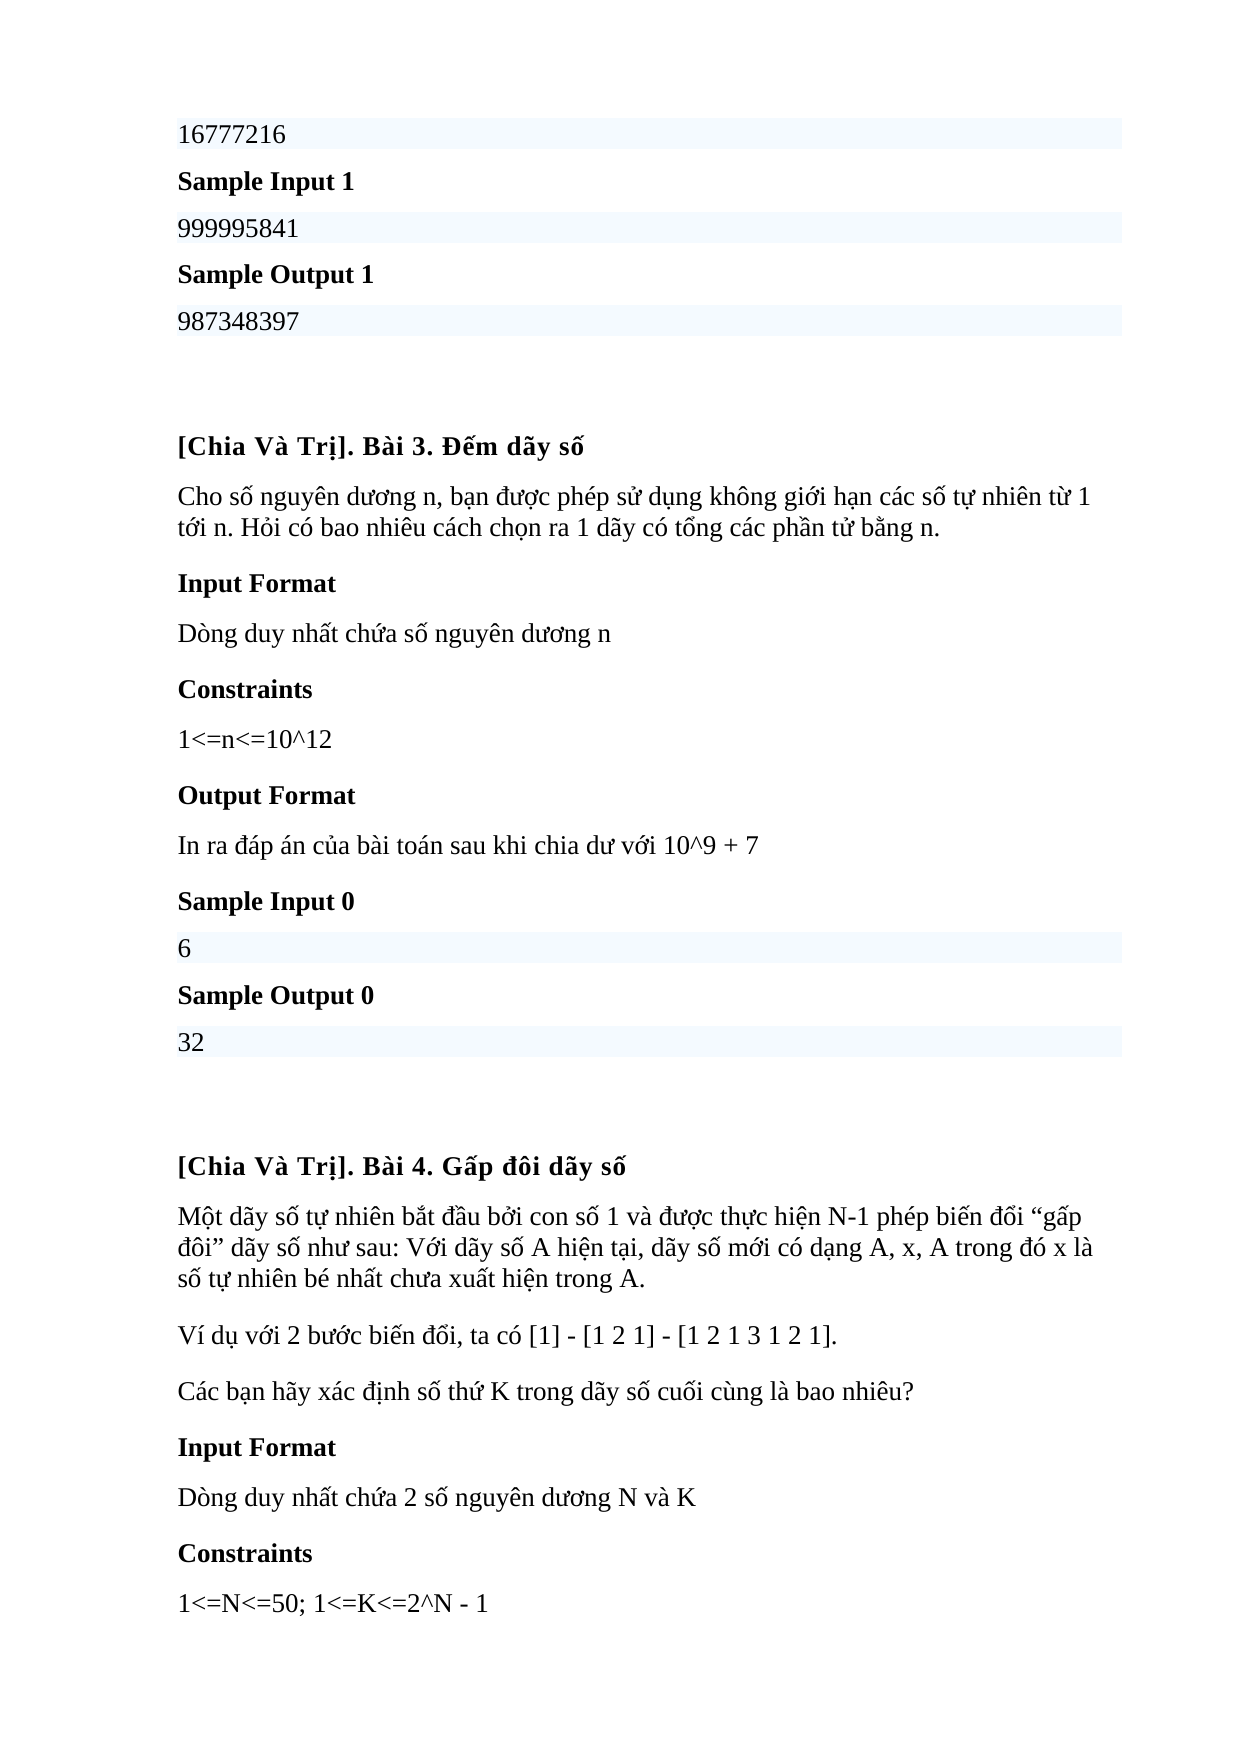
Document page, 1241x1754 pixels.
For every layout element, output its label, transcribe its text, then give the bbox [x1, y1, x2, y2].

text Một dãy số tự nhiên bắt đầu bởi con số 1 và được thực hiện N-1 phép biến đổi “gấp đôi” dãy số như sau: Với dãy số A hiện tại, dãy số mới có dạng A, x, A trong đó x là số tự nhiên bé nhất chưa xuất hiện trong A. [177, 1200, 1122, 1294]
text [Chia Và Trị]. Bài 4. Gấp đôi dãy số [177, 1150, 1122, 1182]
text 16777216 [177, 118, 1122, 149]
text Constraints [177, 673, 1122, 704]
text Input Format [177, 567, 1122, 598]
text Input Format [177, 1431, 1122, 1462]
text Output Format [177, 779, 1122, 810]
text Cho số nguyên dương n, bạn được phép sử dụng không giới hạn các số tự nhiên từ 1 tới n. Hỏi có bao nhiêu cách chọn ra 1 dãy có tổng các phần tử bằng n. [177, 480, 1122, 542]
text Sample Output 0 [177, 979, 1122, 1010]
text 32 [177, 1026, 1122, 1057]
text [Chia Và Trị]. Bài 3. Đếm dãy số [177, 430, 1122, 461]
text Sample Input 0 [177, 885, 1122, 916]
text 1<=N<=50; 1<=K<=2^N - 1 [177, 1587, 1122, 1618]
text 987348397 [177, 305, 1122, 336]
text Dòng duy nhất chứa 2 số nguyên dương N và K [177, 1481, 1122, 1512]
text In ra đáp án của bài toán sau khi chia dư với 10^9 + 7 [177, 829, 1122, 860]
text Sample Output 1 [177, 258, 1122, 289]
text 6 [177, 932, 1122, 963]
text Sample Input 1 [177, 165, 1122, 196]
text Constraints [177, 1537, 1122, 1568]
text 999995841 [177, 212, 1122, 243]
text Ví dụ với 2 bước biến đổi, ta có [1] - [1 2 1] - [1 2 1 3 1 2 1]. [177, 1319, 1122, 1350]
text Dòng duy nhất chứa số nguyên dương n [177, 617, 1122, 648]
text 1<=n<=10^12 [177, 723, 1122, 754]
text Các bạn hãy xác định số thứ K trong dãy số cuối cùng là bao nhiêu? [177, 1375, 1122, 1406]
